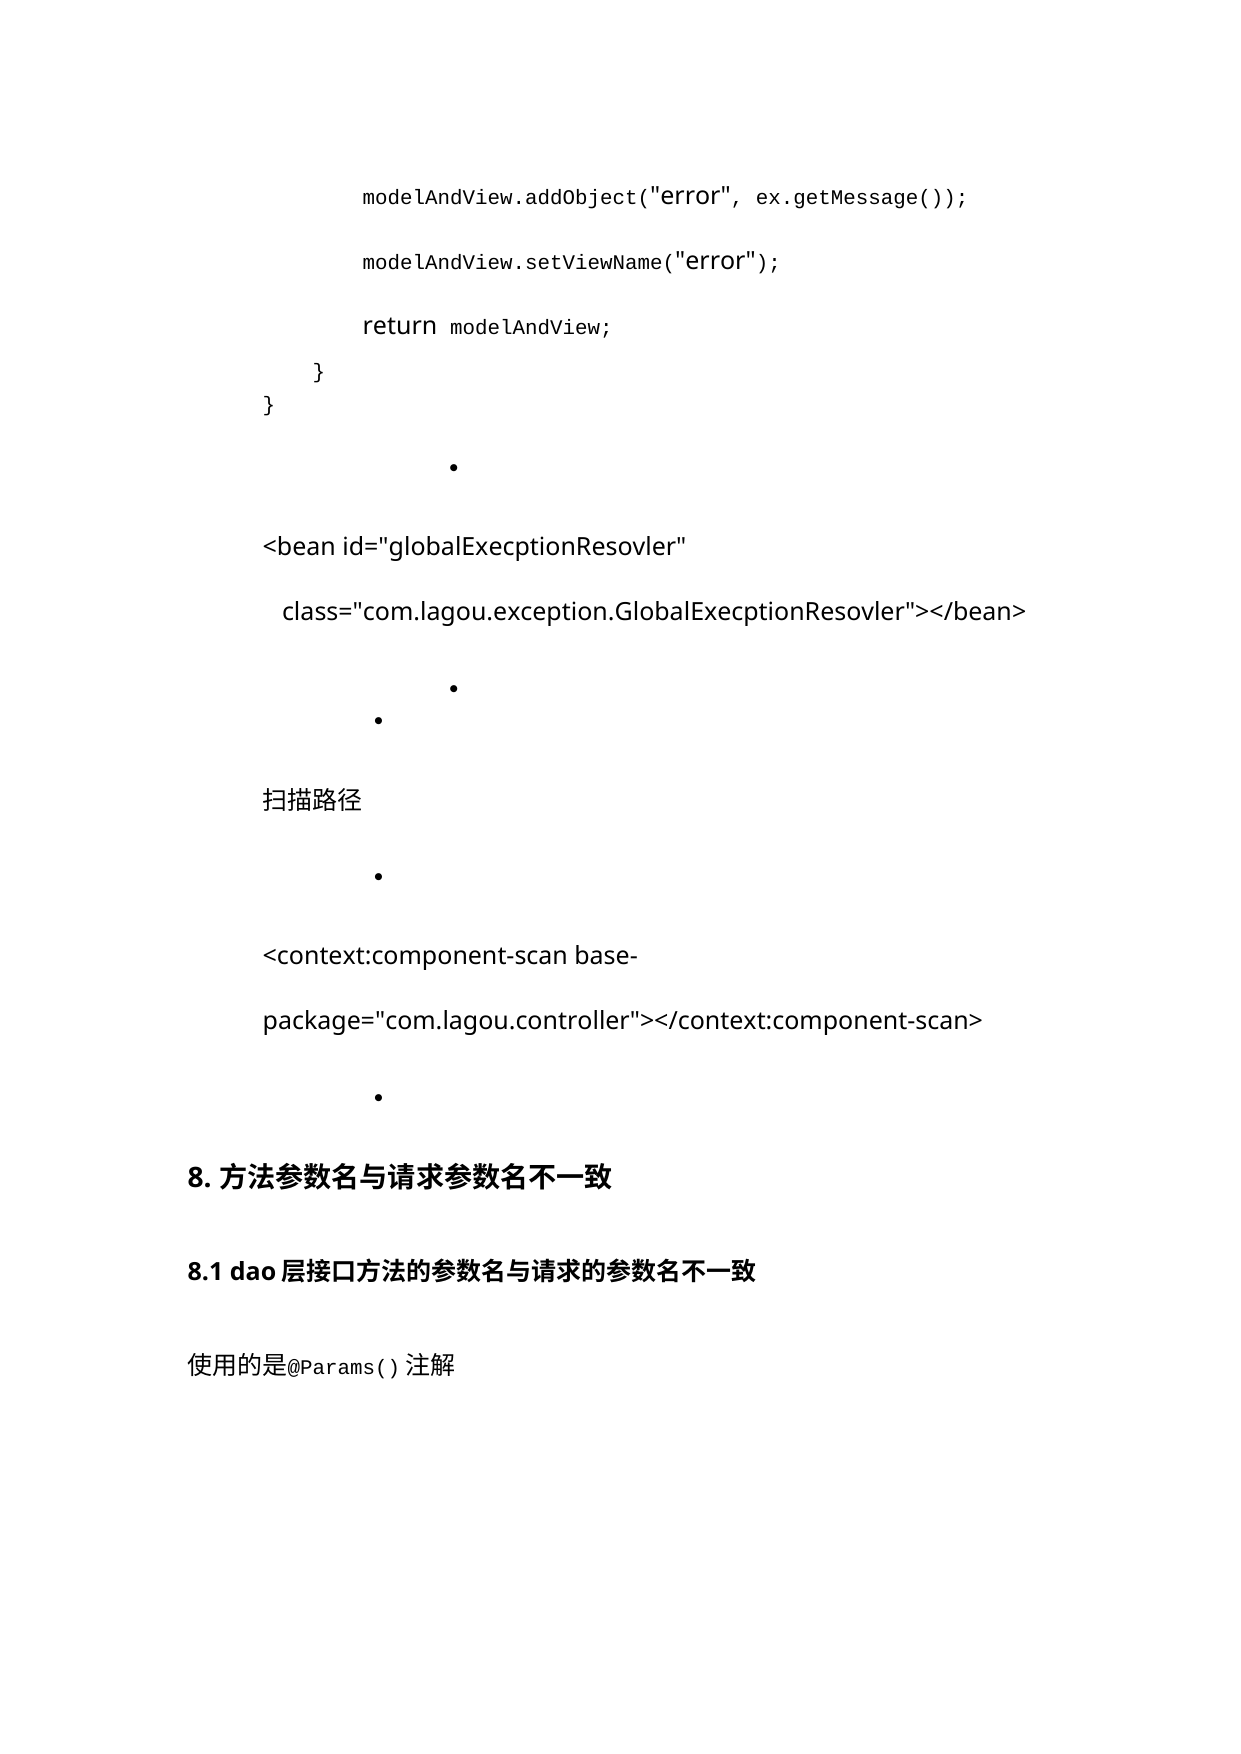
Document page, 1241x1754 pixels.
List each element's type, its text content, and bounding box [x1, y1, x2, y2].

text <context:component-scan base-package="com.lagou.controller"></context:component-scan> [262, 922, 1053, 1052]
text class="com.lagou.exception.GlobalExecptionResovler"></bean> [262, 578, 1053, 643]
text modelAndView.addObject("error", ex.getMessage()); [262, 162, 1053, 227]
text } [262, 357, 1053, 389]
text <bean id="globalExecptionResovler" [262, 513, 1053, 578]
text 扫描路径 [262, 766, 1053, 831]
text modelAndView.setViewName("error"); [262, 227, 1053, 292]
subtitle 8.1 dao层接口方法的参数名与请求的参数名不一致 [187, 1237, 1053, 1302]
text return modelAndView; [262, 292, 1053, 357]
subtitle 8. 方法参数名与请求参数名不一致 [187, 1143, 1053, 1208]
text 使用的是@Params() 注解 [187, 1331, 1053, 1396]
text } [262, 389, 1053, 422]
